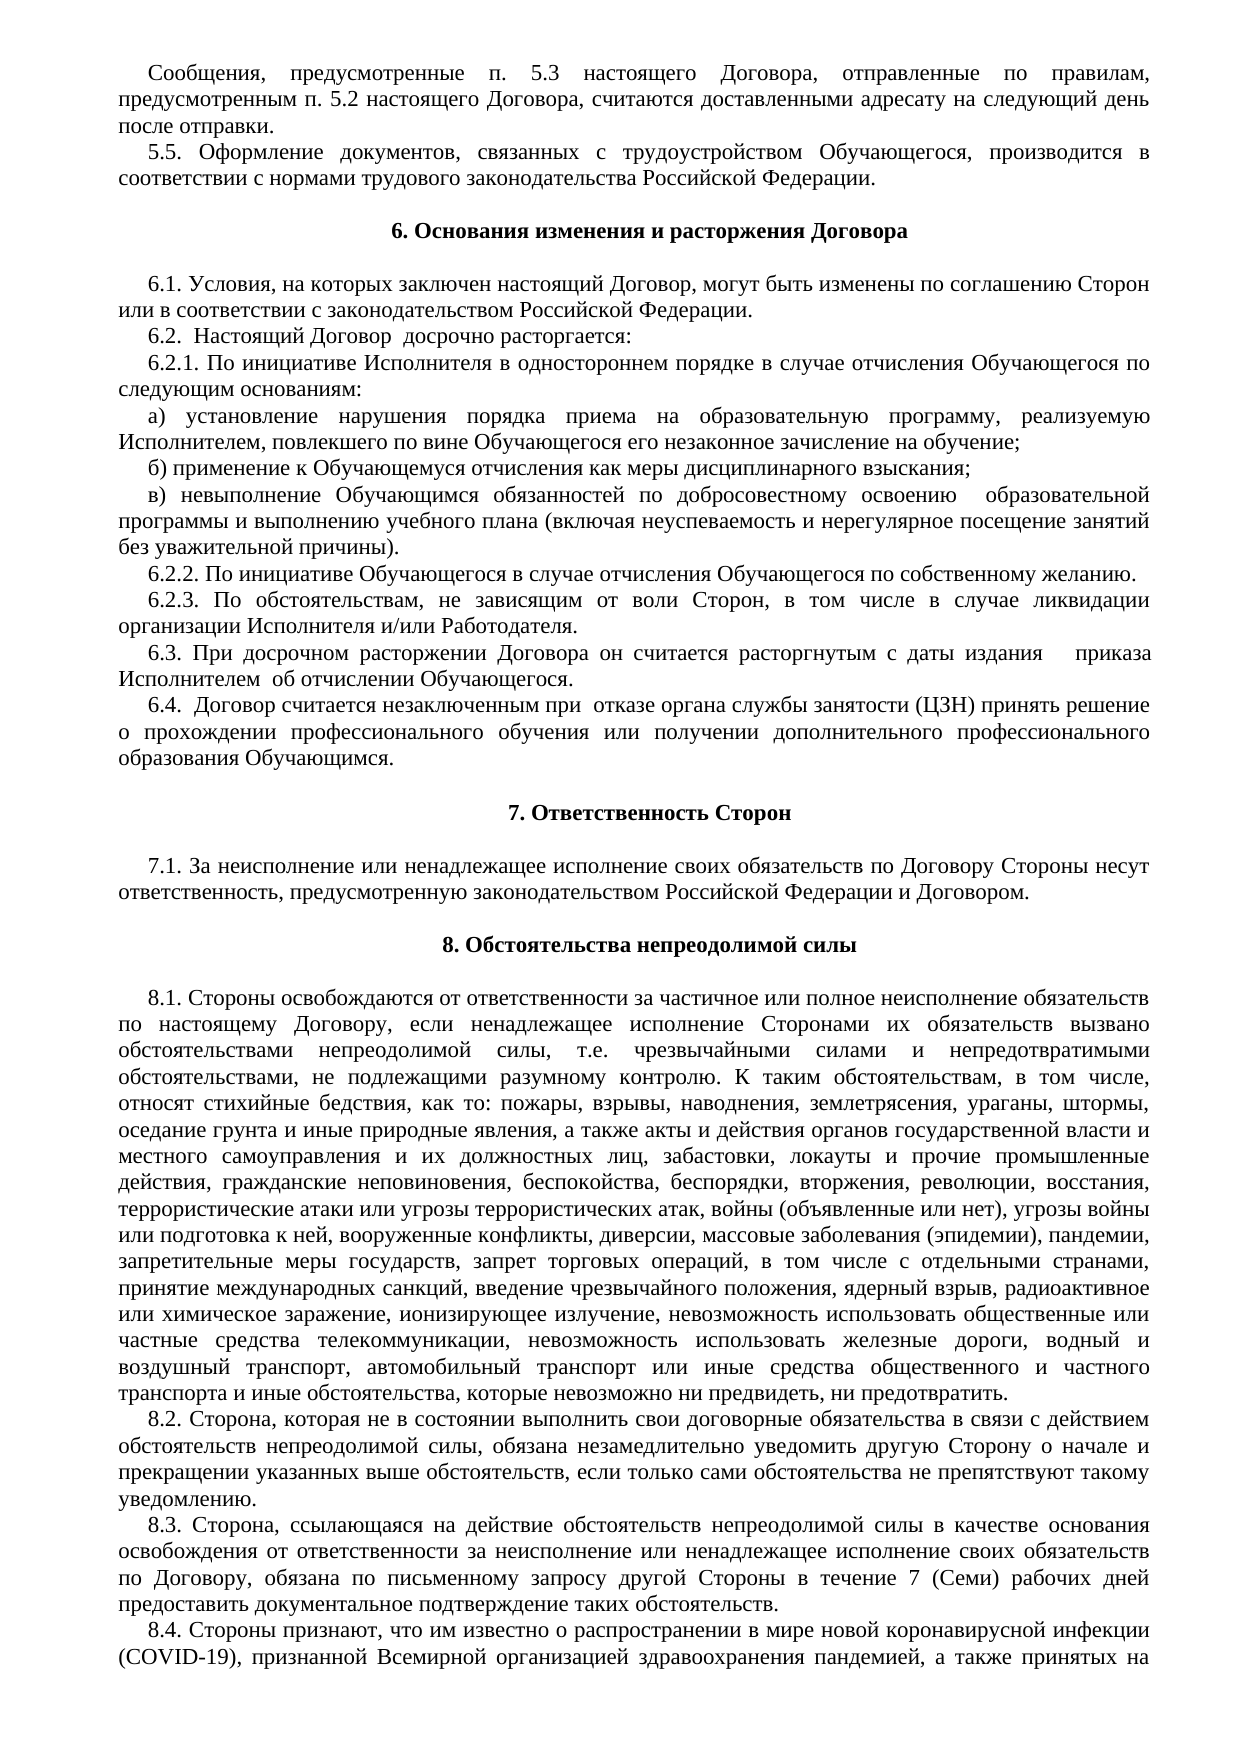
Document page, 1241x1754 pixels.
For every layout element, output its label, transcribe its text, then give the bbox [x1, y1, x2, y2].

text 8. Обстоятельства непреодолимой силы [118, 931, 1152, 957]
text а) установление нарушения порядка приема на образовательную программу, реализуемую Исполнителем, повлекшего по вине Обучающегося его незаконное зачисление на обучение; [118, 402, 1152, 454]
text б) применение к Обучающемуся отчисления как меры дисциплинарного взыскания; [118, 454, 1152, 481]
text 5.5. Оформление документов, связанных с трудоустройством Обучающегося, производится в соответствии с нормами трудового законодательства Российской Федерации. [118, 138, 1152, 191]
text 7. Ответственность Сторон [118, 799, 1152, 826]
text Сообщения, предусмотренные п. 5.3 настоящего Договора, отправленные по правилам, предусмотренным п. 5.2 настоящего Договора, считаются доставленными адресату на следующий день после отправки. [118, 59, 1152, 138]
text в) невыполнение Обучающимся обязанностей по добросовестному освоению образовательной программы и выполнению учебного плана (включая неуспеваемость и нерегулярное посещение занятий без уважительной причины). [118, 481, 1152, 560]
text 8.1. Стороны освобождаются от ответственности за частичное или полное неисполнение обязательств по настоящему Договору, если ненадлежащее исполнение Сторонами их обязательств вызвано обстоятельствами непреодолимой силы, т.е. чрезвычайными силами и непредотвратимыми обстоятельствами, не подлежащими разумному контролю. К таким обстоятельствам, в том числе, относят стихийные бедствия, как то: пожары, взрывы, наводнения, землетрясения, ураганы, штормы, оседание грунта и иные природные явления, а также акты и действия органов государственной власти и местного самоуправления и их должностных лиц, забастовки, локауты и прочие промышленные действия, гражданские неповиновения, беспокойства, беспорядки, вторжения, революции, восстания, террористические атаки или угрозы террористических атак, войны (объявленные или нет), угрозы войны или подготовка к ней, вооруженные конфликты, диверсии, массовые заболевания (эпидемии), пандемии, запретительные меры государств, запрет торговых операций, в том числе с отдельными странами, принятие международных санкций, введение чрезвычайного положения, ядерный взрыв, радиоактивное или химическое заражение, ионизирующее излучение, невозможность использовать общественные или частные средства телекоммуникации, невозможность использовать железные дороги, водный и воздушный транспорт, автомобильный транспорт или иные средства общественного и частного транспорта и иные обстоятельства, которые невозможно ни предвидеть, ни предотвратить. [118, 984, 1152, 1406]
text 6.2. Настоящий Договор досрочно расторгается: [118, 323, 1152, 349]
text 8.3. Сторона, ссылающаяся на действие обстоятельств непреодолимой силы в качестве основания освобождения от ответственности за неисполнение или ненадлежащее исполнение своих обязательств по Договору, обязана по письменному запросу другой Стороны в течение 7 (Семи) рабочих дней предоставить документальное подтверждение таких обстоятельств. [118, 1511, 1152, 1616]
text 6.4. Договор считается незаключенным при отказе органа службы занятости (ЦЗН) принять решение о прохождении профессионального обучения или получении дополнительного профессионального образования Обучающимся. [118, 692, 1152, 771]
text 6.1. Условия, на которых заключен настоящий Договор, могут быть изменены по соглашению Сторон или в соответствии с законодательством Российской Федерации. [118, 270, 1152, 323]
text 7.1. За неисполнение или ненадлежащее исполнение своих обязательств по Договору Стороны несут ответственность, предусмотренную законодательством Российской Федерации и Договором. [118, 852, 1152, 905]
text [118, 1616, 1152, 1669]
text 6.3. При досрочном расторжении Договора он считается расторгнутым с даты издания приказа Исполнителем об отчислении Обучающегося. [118, 639, 1152, 692]
text 8.2. Сторона, которая не в состоянии выполнить свои договорные обязательства в связи с действием обстоятельств непреодолимой силы, обязана незамедлительно уведомить другую Сторону о начале и прекращении указанных выше обстоятельств, если только сами обстоятельства не препятствуют такому уведомлению. [118, 1406, 1152, 1511]
text 6.2.2. По инициативе Обучающегося в случае отчисления Обучающегося по собственному желанию. [118, 560, 1152, 586]
text 6.2.3. По обстоятельствам, не зависящим от воли Сторон, в том числе в случае ликвидации организации Исполнителя и/или Работодателя. [118, 586, 1152, 639]
text 6. Основания изменения и расторжения Договора [118, 217, 1152, 243]
text 6.2.1. По инициативе Исполнителя в одностороннем порядке в случае отчисления Обучающегося по следующим основаниям: [118, 349, 1152, 402]
